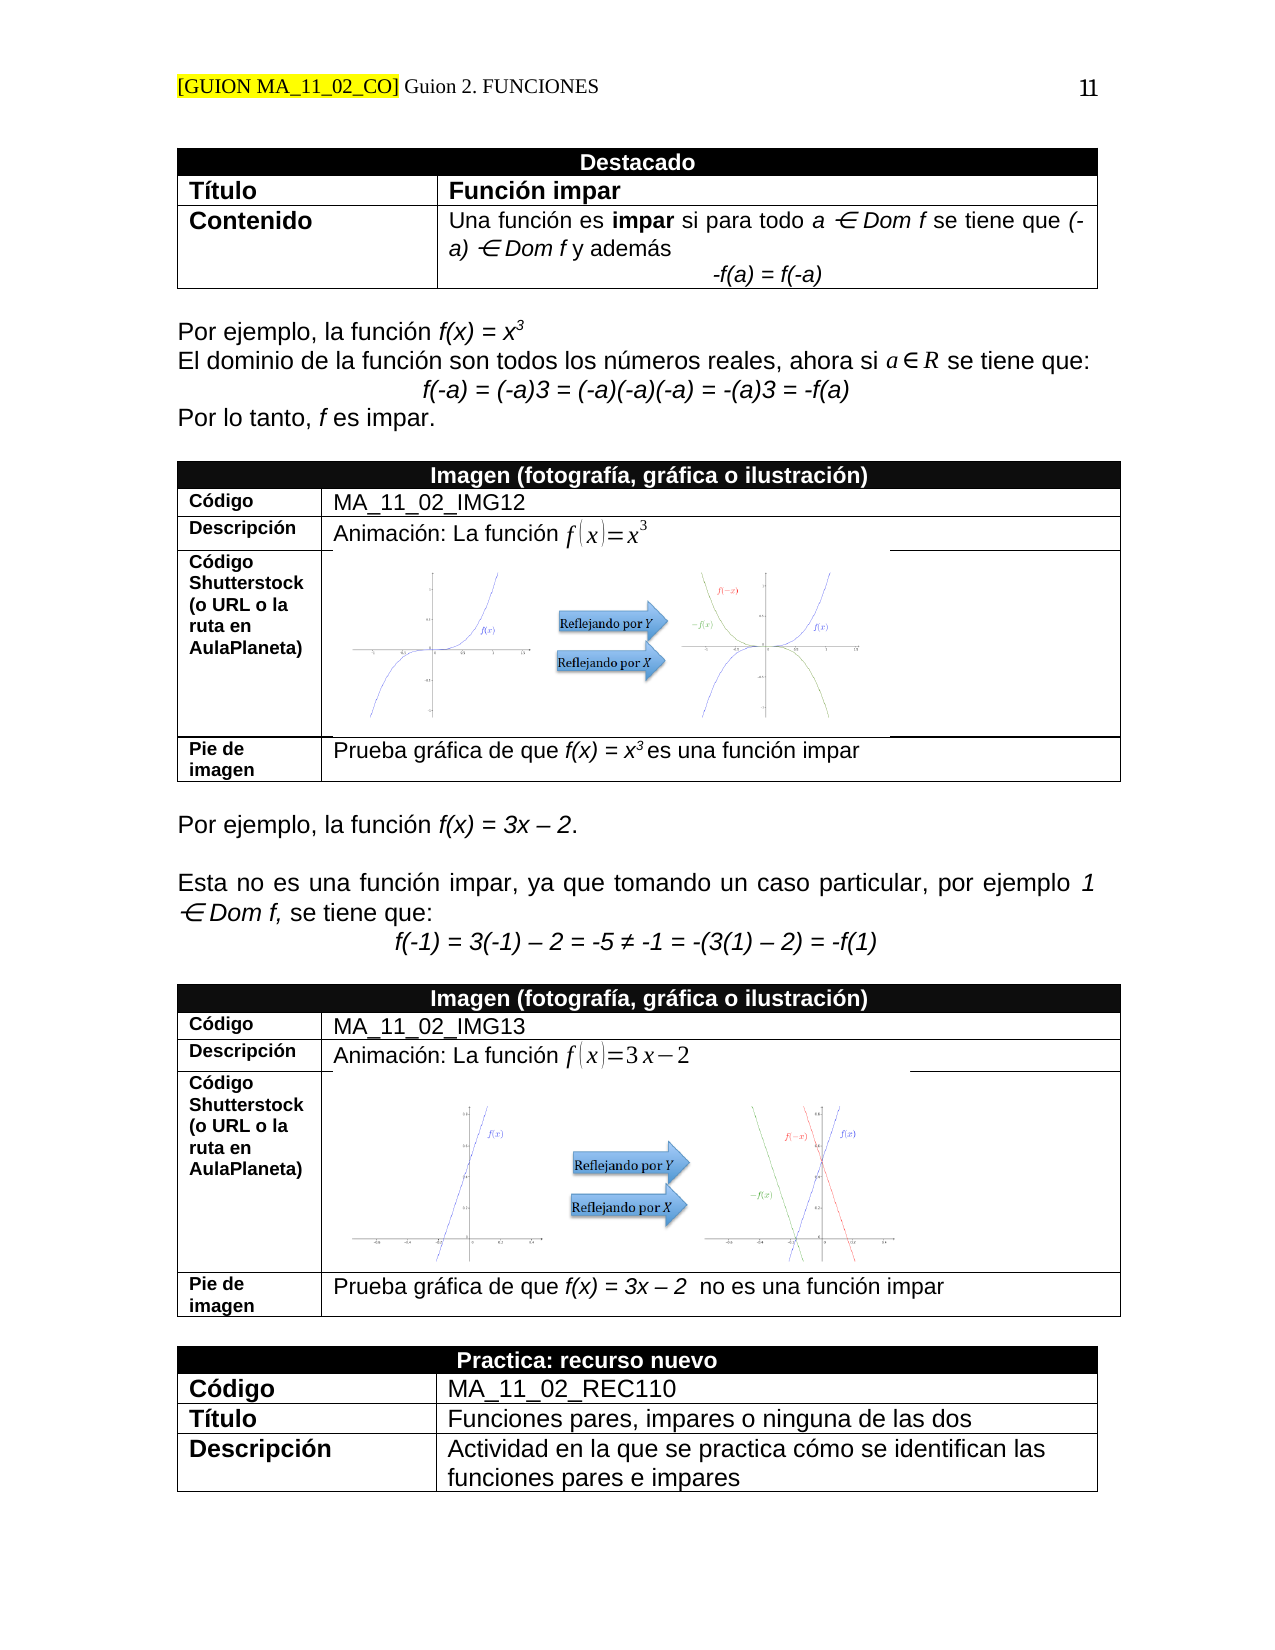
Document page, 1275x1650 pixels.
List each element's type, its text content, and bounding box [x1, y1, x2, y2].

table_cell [437, 1434, 1097, 1491]
table_cell Descripción [178, 517, 321, 549]
text Por ejemplo, la función f(x) = x3 [177, 317, 1098, 346]
table_cell [322, 1072, 333, 1272]
table_cell Animación: La función [322, 1040, 1120, 1071]
table_cell Prueba gráfica de que f(x) = 3x – 2 no es una función impar [322, 1273, 1120, 1316]
text Esta no es una función impar, ya que tomando un caso particular, por ejemplo 1 ⋲ Dom f, se tiene que: [177, 868, 1098, 927]
table_cell Funciones pares, impares o ninguna de las dos [437, 1404, 1097, 1433]
table_cell Código Shutterstock (o URL o la ruta en AulaPlaneta) [178, 551, 321, 736]
table_cell Código Shutterstock (o URL o la ruta en AulaPlaneta) [178, 1072, 321, 1272]
table_cell Título [178, 1404, 436, 1433]
table_cell [322, 551, 333, 736]
picture [333, 550, 890, 737]
text Por lo tanto, f es impar. [177, 403, 1098, 432]
text f(-a) = (-a)3 = (-a)(-a)(-a) = -(a)3 = -f(a) [177, 375, 1098, 403]
text f(-1) = 3(-1) – 2 = -5 ≠ -1 = -(3(1) – 2) = -f(1) [177, 927, 1098, 956]
table_cell [890, 551, 1120, 736]
table_cell Título [178, 176, 437, 205]
table_cell Descripción [178, 1040, 321, 1071]
table_cell Prueba gráfica de que f(x) = x3 es una función impar [322, 738, 1120, 781]
table_header Destacado [178, 149, 1097, 175]
table_cell Función impar [438, 176, 1097, 205]
table_cell MA_11_02_REC110 [437, 1374, 1097, 1403]
table_cell [910, 1072, 1120, 1272]
table_cell Descripción [178, 1434, 436, 1491]
text El dominio de la función son todos los números reales, ahora si se tiene que: [177, 346, 1098, 375]
table_cell Pie de imagen [178, 1273, 321, 1316]
text Por ejemplo, la función f(x) = 3x – 2. [177, 810, 1098, 839]
table_cell Código [178, 1374, 436, 1403]
table_header Imagen (fotografía, gráfica o ilustración) [178, 985, 1120, 1012]
table_cell Una función es impar si para todo a ⋲ Dom f se tiene que (-a) ⋲ Dom f y además -f(a) = f(-a) [438, 206, 1097, 287]
table_cell Código [178, 489, 321, 516]
table_cell Pie de imagen [178, 738, 321, 781]
table_cell MA_11_02_IMG12 [322, 489, 1120, 516]
table_cell MA_11_02_IMG13 [322, 1013, 1120, 1039]
picture [333, 1071, 910, 1272]
table_cell Código [178, 1013, 321, 1039]
table_cell Contenido [178, 206, 437, 287]
table_cell Animación: La función [322, 517, 1120, 549]
table_header Practica: recurso nuevo Practica: recurso nuevo [178, 1347, 1097, 1373]
table_header Imagen (fotografía, gráfica o ilustración) [178, 462, 1120, 488]
